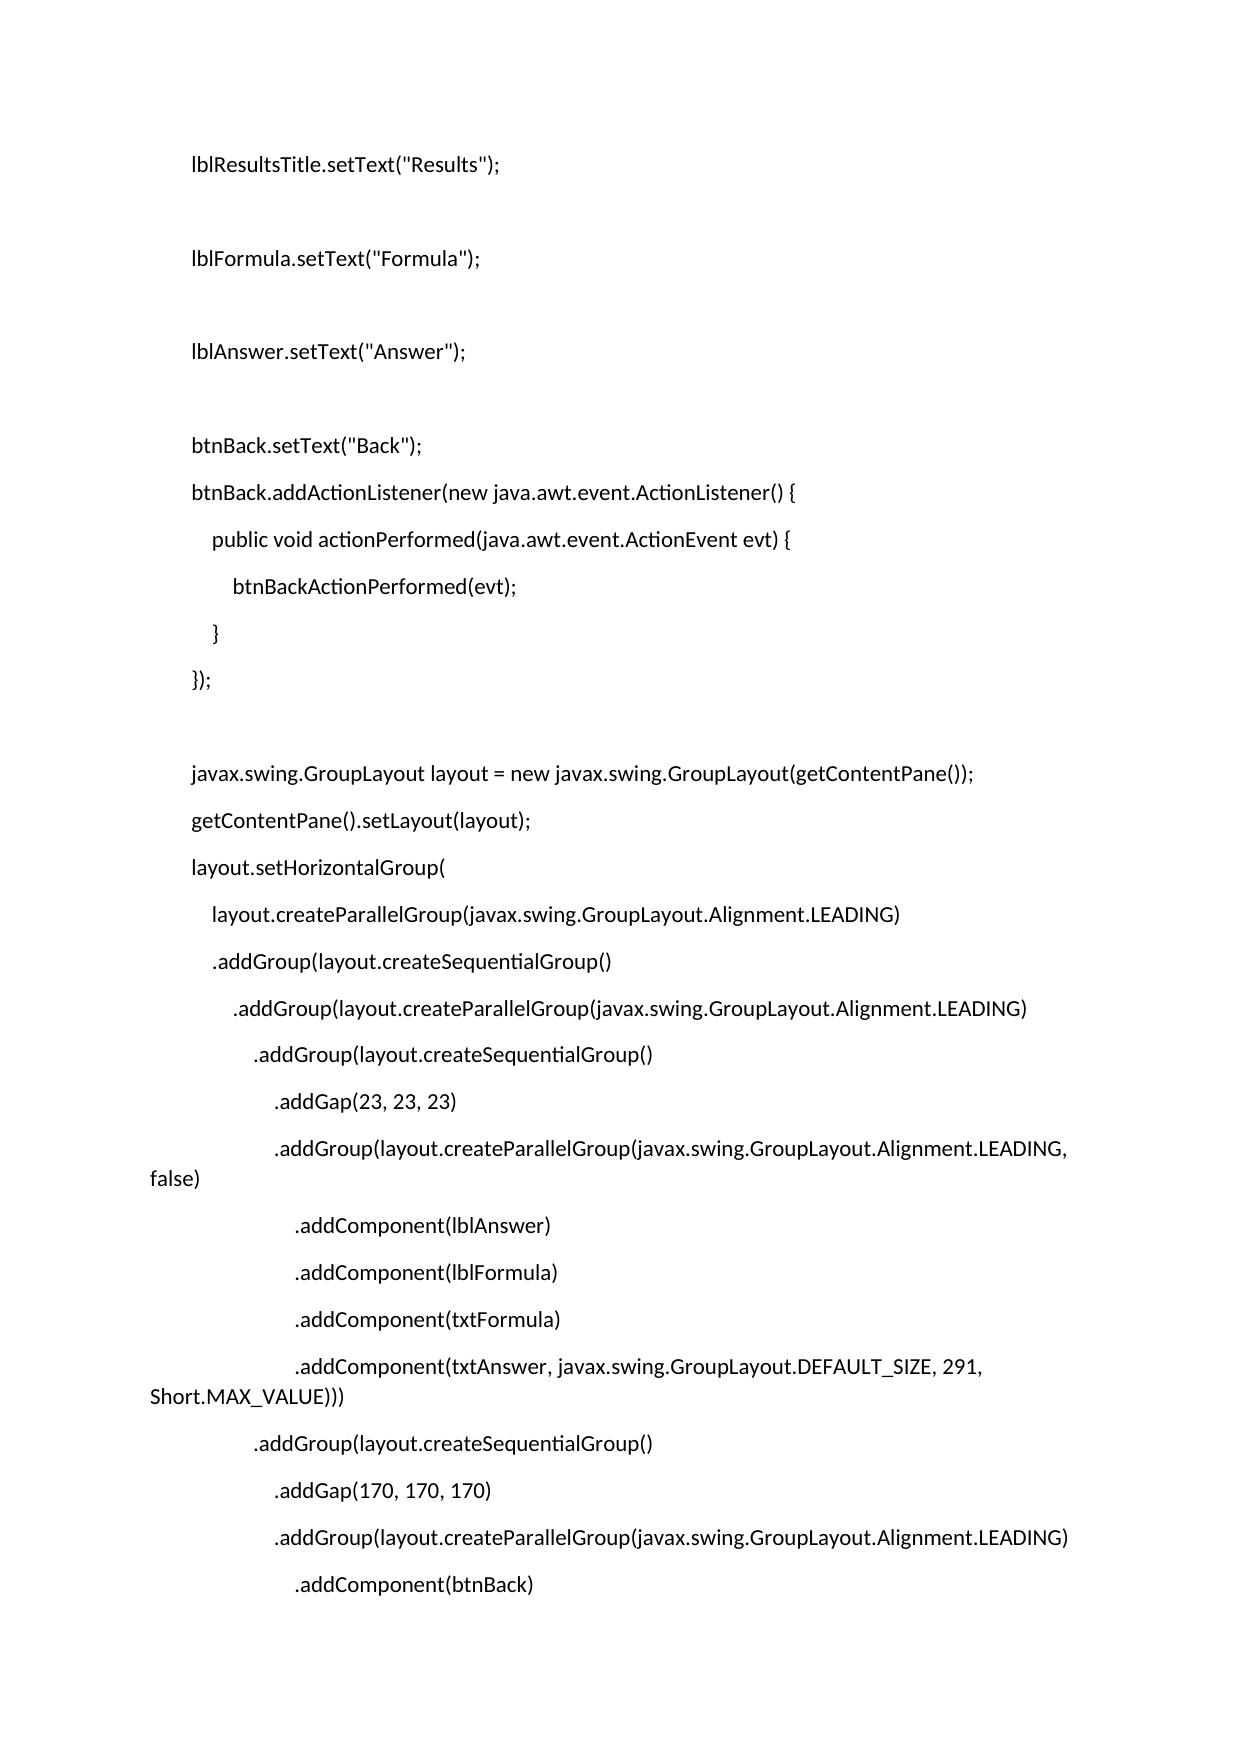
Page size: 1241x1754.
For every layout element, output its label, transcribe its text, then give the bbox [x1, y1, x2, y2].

text .addGap(170, 170, 170) [150, 1476, 1090, 1504]
text .addGroup(layout.createParallelGroup(javax.swing.GroupLayout.Alignment.LEADING) [150, 994, 1090, 1022]
text .addGroup(layout.createSequentialGroup() [150, 1041, 1090, 1069]
text layout.setHorizontalGroup( [150, 853, 1090, 881]
text layout.createParallelGroup(javax.swing.GroupLayout.Alignment.LEADING) [150, 900, 1090, 928]
text .addComponent(lblAnswer) [150, 1211, 1090, 1239]
text .addComponent(btnBack) [150, 1570, 1090, 1598]
text .addGroup(layout.createParallelGroup(javax.swing.GroupLayout.Alignment.LEADING) [150, 1523, 1090, 1551]
text } [150, 619, 1090, 647]
text .addGap(23, 23, 23) [150, 1087, 1090, 1116]
text .addGroup(layout.createSequentialGroup() [150, 1429, 1090, 1457]
text javax.swing.GroupLayout layout = new javax.swing.GroupLayout(getContentPane()); [150, 759, 1090, 787]
text .addComponent(txtAnswer, javax.swing.GroupLayout.DEFAULT_SIZE, 291, Short.MAX_VALUE))) [150, 1352, 1090, 1410]
text getContentPane().setLayout(layout); [150, 806, 1090, 834]
text btnBack.addActionListener(new java.awt.event.ActionListener() { [150, 478, 1090, 506]
text lblAnswer.setText("Answer"); [150, 337, 1090, 366]
text .addGroup(layout.createParallelGroup(javax.swing.GroupLayout.Alignment.LEADING, false) [150, 1134, 1090, 1193]
text .addGroup(layout.createSequentialGroup() [150, 947, 1090, 975]
text btnBackActionPerformed(evt); [150, 572, 1090, 600]
text .addComponent(lblFormula) [150, 1258, 1090, 1286]
text }); [150, 666, 1090, 694]
text .addComponent(txtFormula) [150, 1305, 1090, 1333]
text lblFormula.setText("Formula"); [150, 244, 1090, 272]
text lblResultsTitle.setText("Results"); [150, 150, 1090, 178]
text public void actionPerformed(java.awt.event.ActionEvent evt) { [150, 525, 1090, 553]
text btnBack.setText("Back"); [150, 431, 1090, 459]
